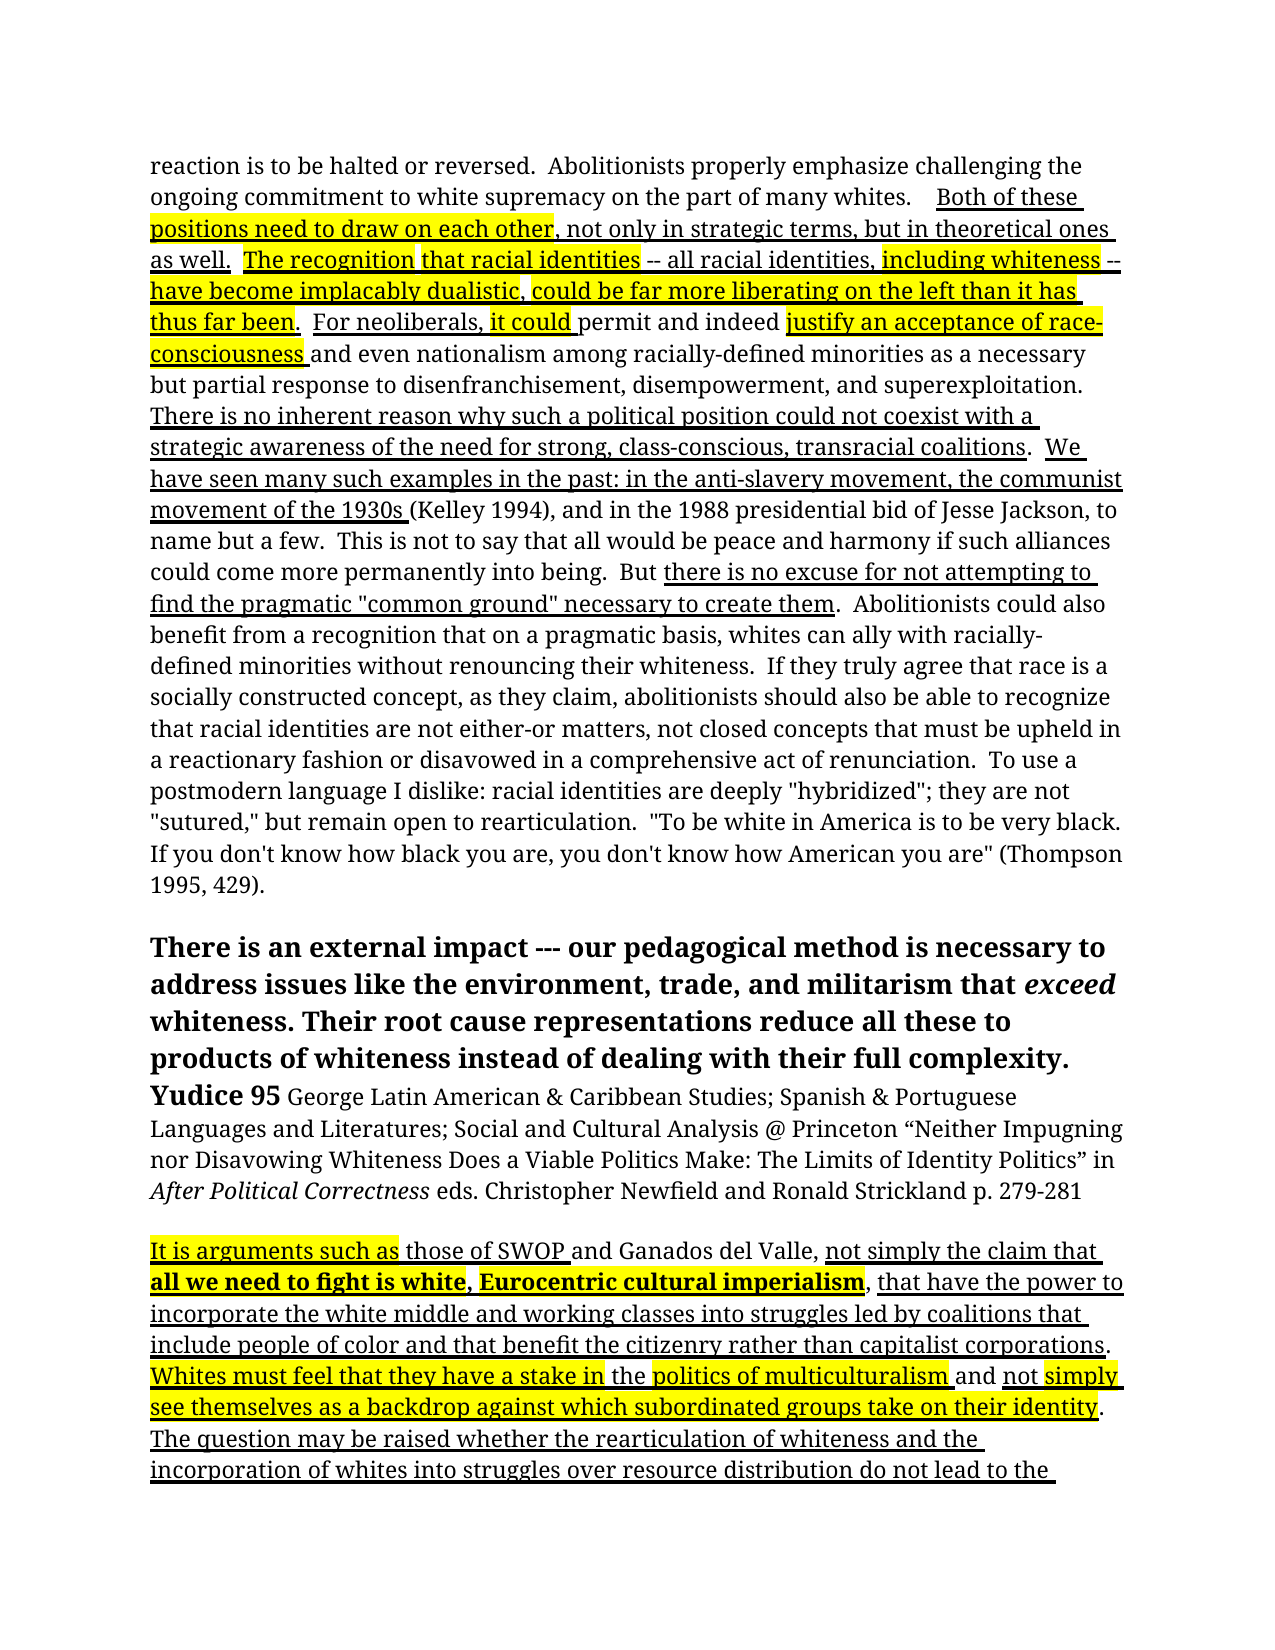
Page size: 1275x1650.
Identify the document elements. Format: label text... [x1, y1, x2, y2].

text There is an external impact --- our pedagogical method is necessary to address issues like the environment, trade, and militarism that exceed whiteness. Their root cause representations reduce all these to products of whiteness instead of dealing with their full complexity. [150, 928, 1125, 1076]
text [150, 1235, 1125, 1485]
text Yudice 95 George Latin American & Caribbean Studies; Spanish & Portuguese Languages and Literatures; Social and Cultural Analysis @ Princeton “Neither Impugning nor Disavowing Whiteness Does a Viable Politics Make: The Limits of Identity Politics” in After Political Correctness eds. Christopher Newfield and Ronald Strickland p. 279-281 [150, 1076, 1125, 1207]
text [150, 150, 1125, 900]
